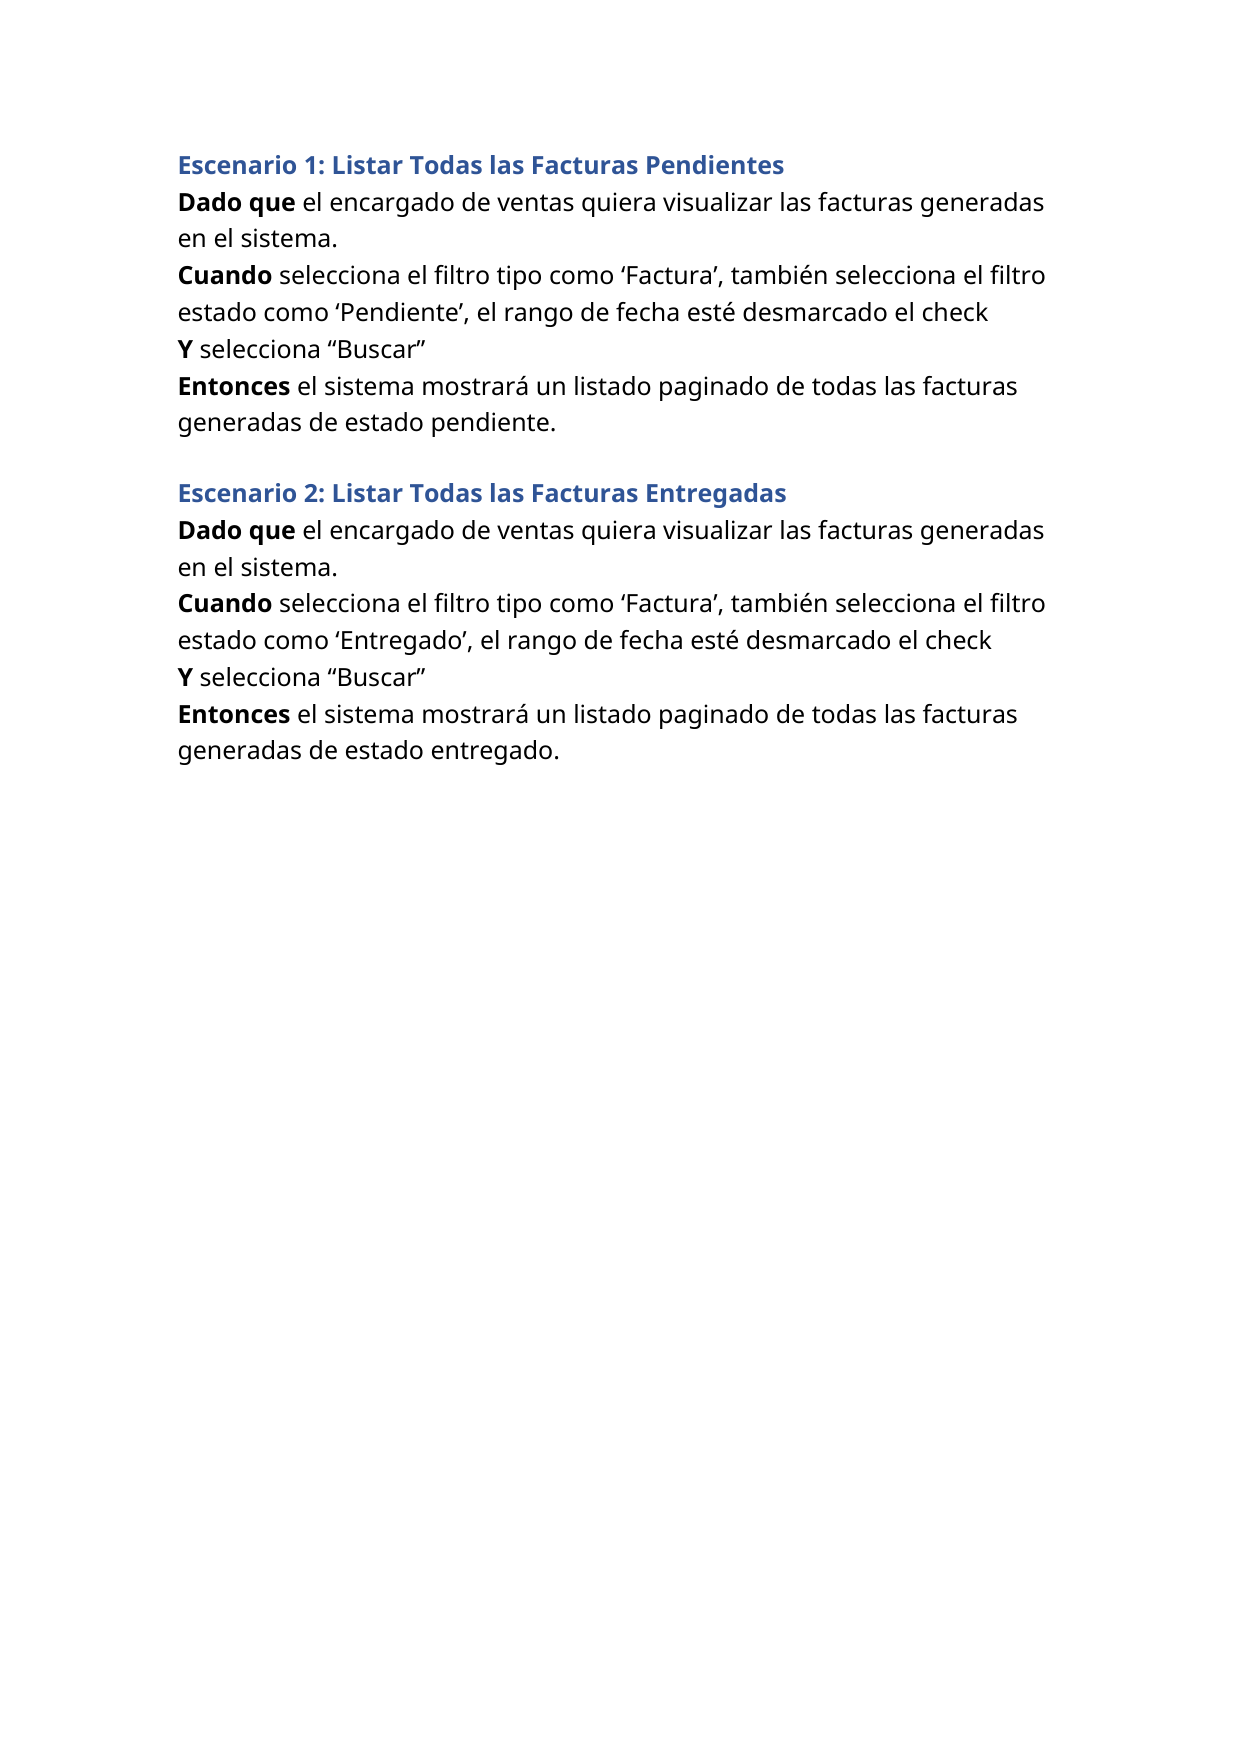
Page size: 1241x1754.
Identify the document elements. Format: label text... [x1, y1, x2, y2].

text Escenario 1: Listar Todas las Facturas Pendientes Dado que el encargado de ventas quiera visualizar las facturas generadas en el sistema. Cuando selecciona el filtro tipo como ‘Factura’, también selecciona el filtro estado como ‘Pendiente’, el rango de fecha esté desmarcado el check Y selecciona “Buscar” Entonces el sistema mostrará un listado paginado de todas las facturas generadas de estado pendiente. [177, 148, 1063, 469]
text Escenario 2: Listar Todas las Facturas Entregadas Dado que el encargado de ventas quiera visualizar las facturas generadas en el sistema. Cuando selecciona el filtro tipo como ‘Factura’, también selecciona el filtro estado como ‘Entregado’, el rango de fecha esté desmarcado el check Y selecciona “Buscar” Entonces el sistema mostrará un listado paginado de todas las facturas generadas de estado entregado. [177, 476, 1063, 767]
